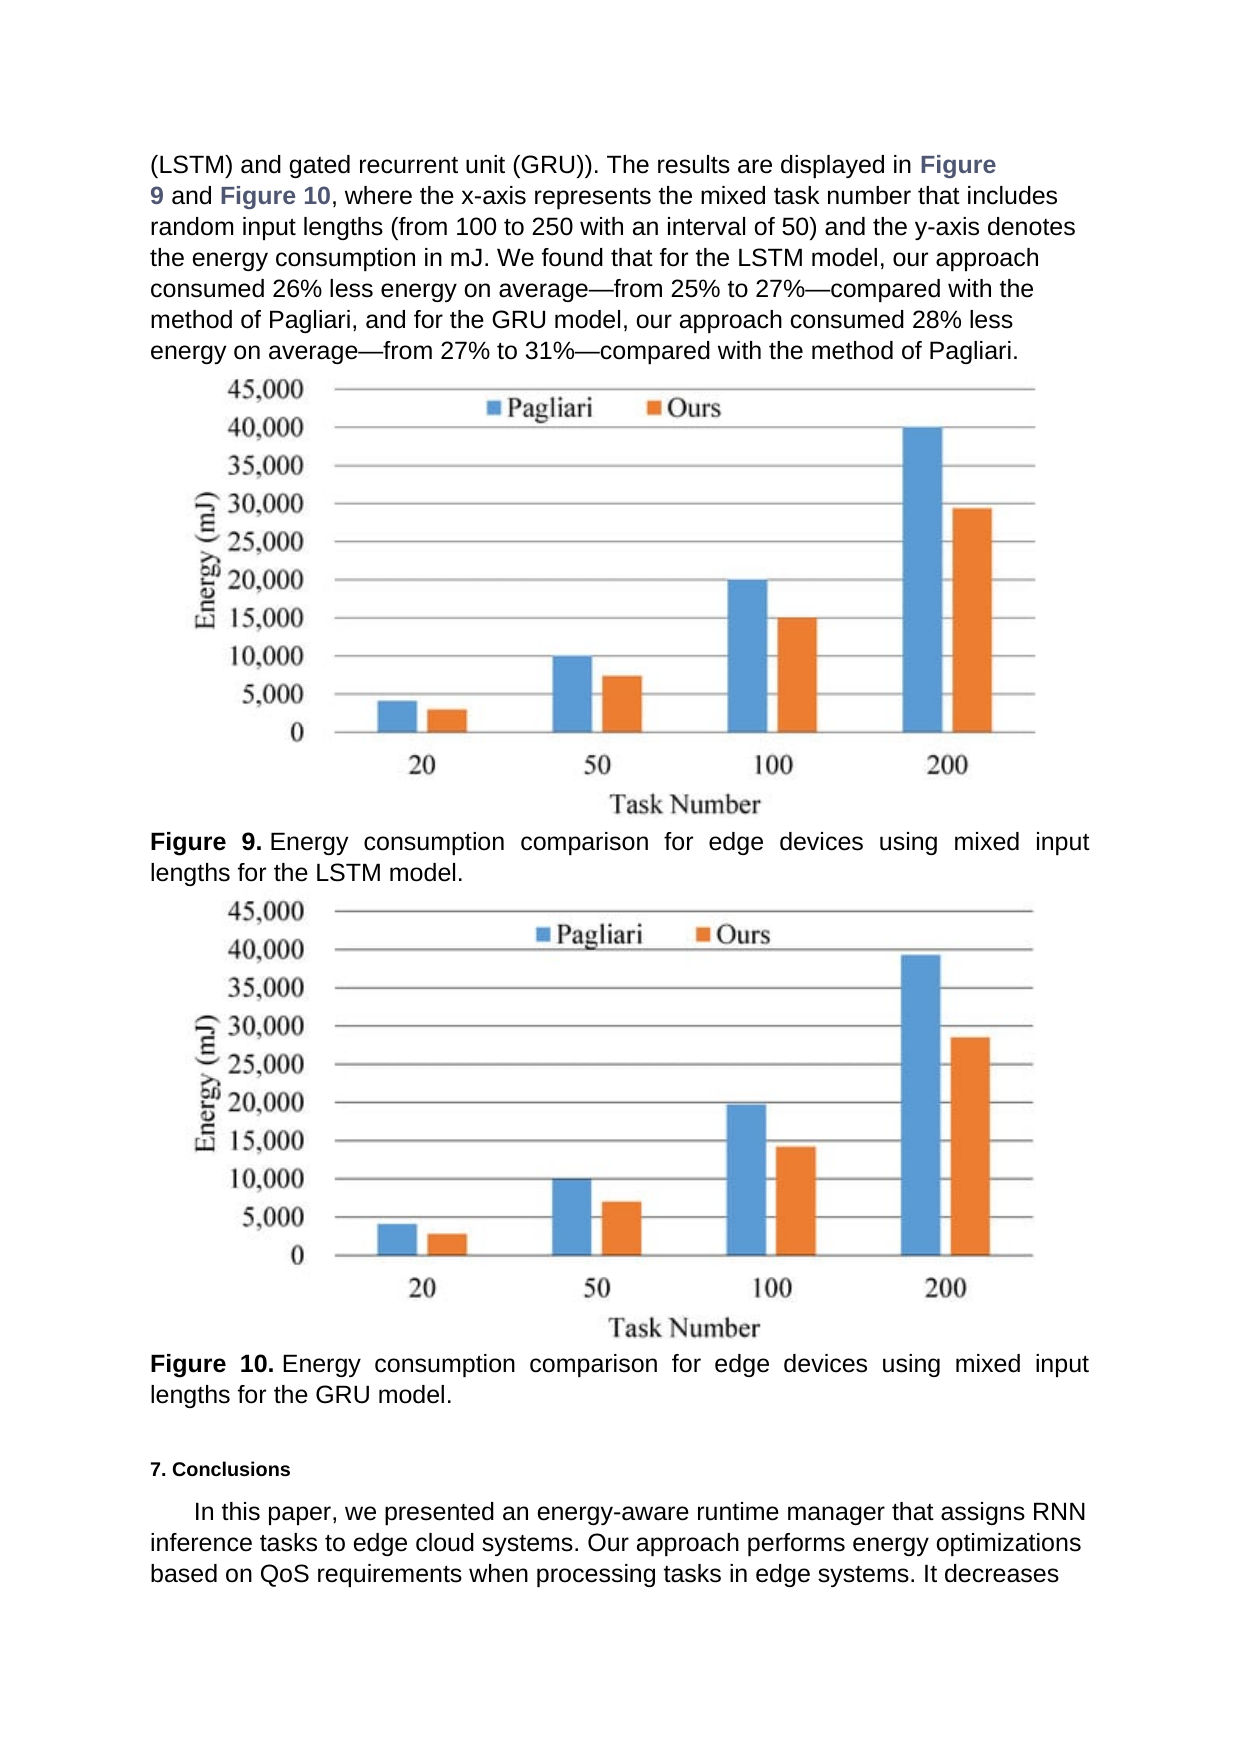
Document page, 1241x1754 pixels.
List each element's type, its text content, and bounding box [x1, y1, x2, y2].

text Figure 9. Energy consumption comparison for edge devices using mixed input lengths for the LSTM model. [150, 827, 1090, 887]
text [150, 1497, 1090, 1587]
picture [185, 367, 1045, 826]
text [150, 150, 1090, 365]
subtitle 7. Conclusions [150, 1458, 1090, 1481]
text Figure 10. Energy consumption comparison for edge devices using mixed input lengths for the GRU model. [150, 1349, 1090, 1409]
picture [185, 889, 1045, 1348]
